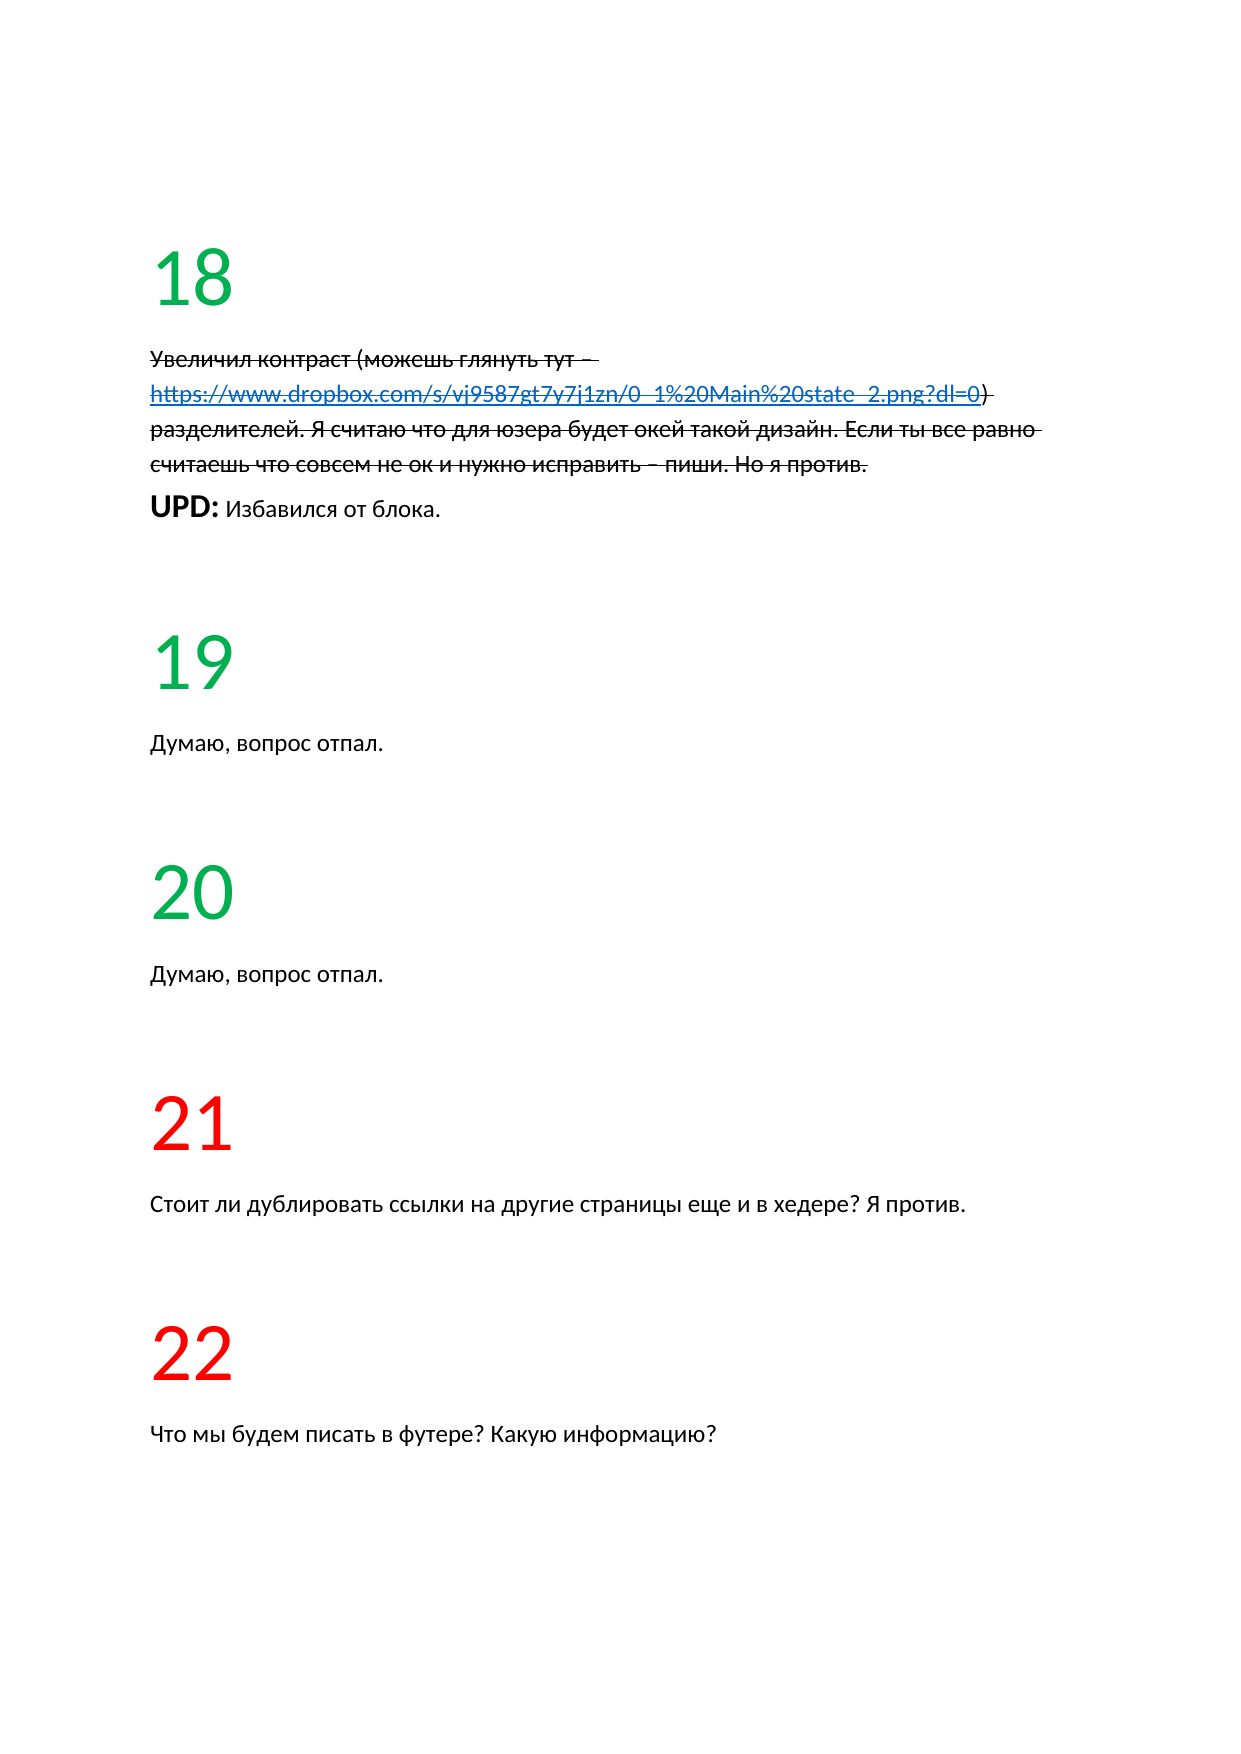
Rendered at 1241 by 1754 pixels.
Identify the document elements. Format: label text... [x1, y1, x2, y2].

text 19 [150, 608, 1090, 710]
text Стоит ли дублировать ссылки на другие страницы еще и в хедере? Я против. [150, 1188, 1090, 1218]
text Что мы будем писать в футере? Какую информацию? [150, 1418, 1090, 1449]
text 18 [150, 224, 1090, 326]
text Думаю, вопрос отпал. [150, 727, 1090, 758]
text 21 [150, 1069, 1090, 1171]
text 22 [150, 1299, 1090, 1401]
text Увеличил контраст (можешь глянуть тут – https://www.dropbox.com/s/vj9587gt7y7j1zn/0_1%20Main%20state_2.png?dl=0) разделителей. Я считаю что для юзера будет окей такой дизайн. Если ты все равно считаешь что совсем не ок и нужно исправить – пиши. Но я против. [150, 343, 1090, 479]
text Думаю, вопрос отпал. [150, 958, 1090, 988]
text 20 [150, 839, 1090, 940]
text UPD: Избавился от блока. [150, 485, 1090, 526]
